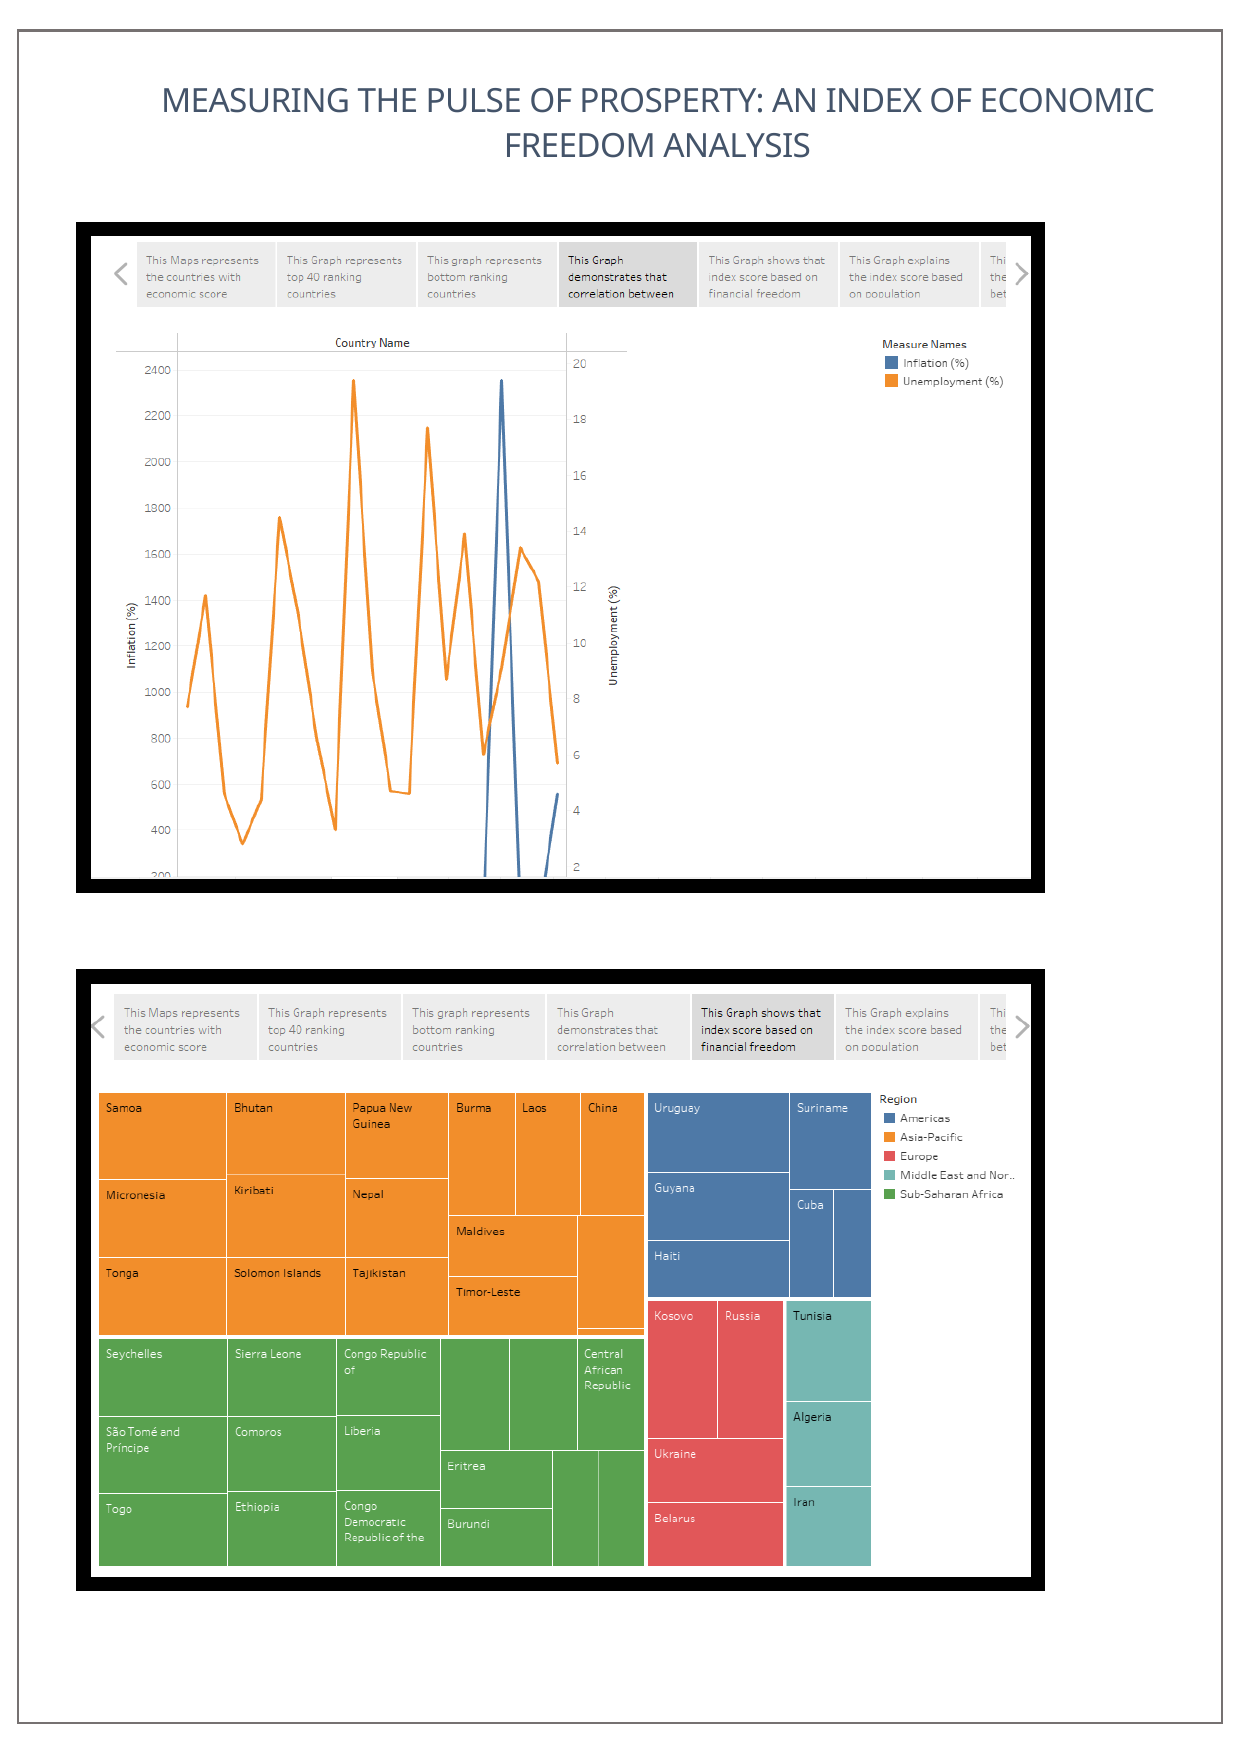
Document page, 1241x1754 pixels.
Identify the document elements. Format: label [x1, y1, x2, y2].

picture [91, 236, 1031, 879]
picture [91, 984, 1031, 1577]
